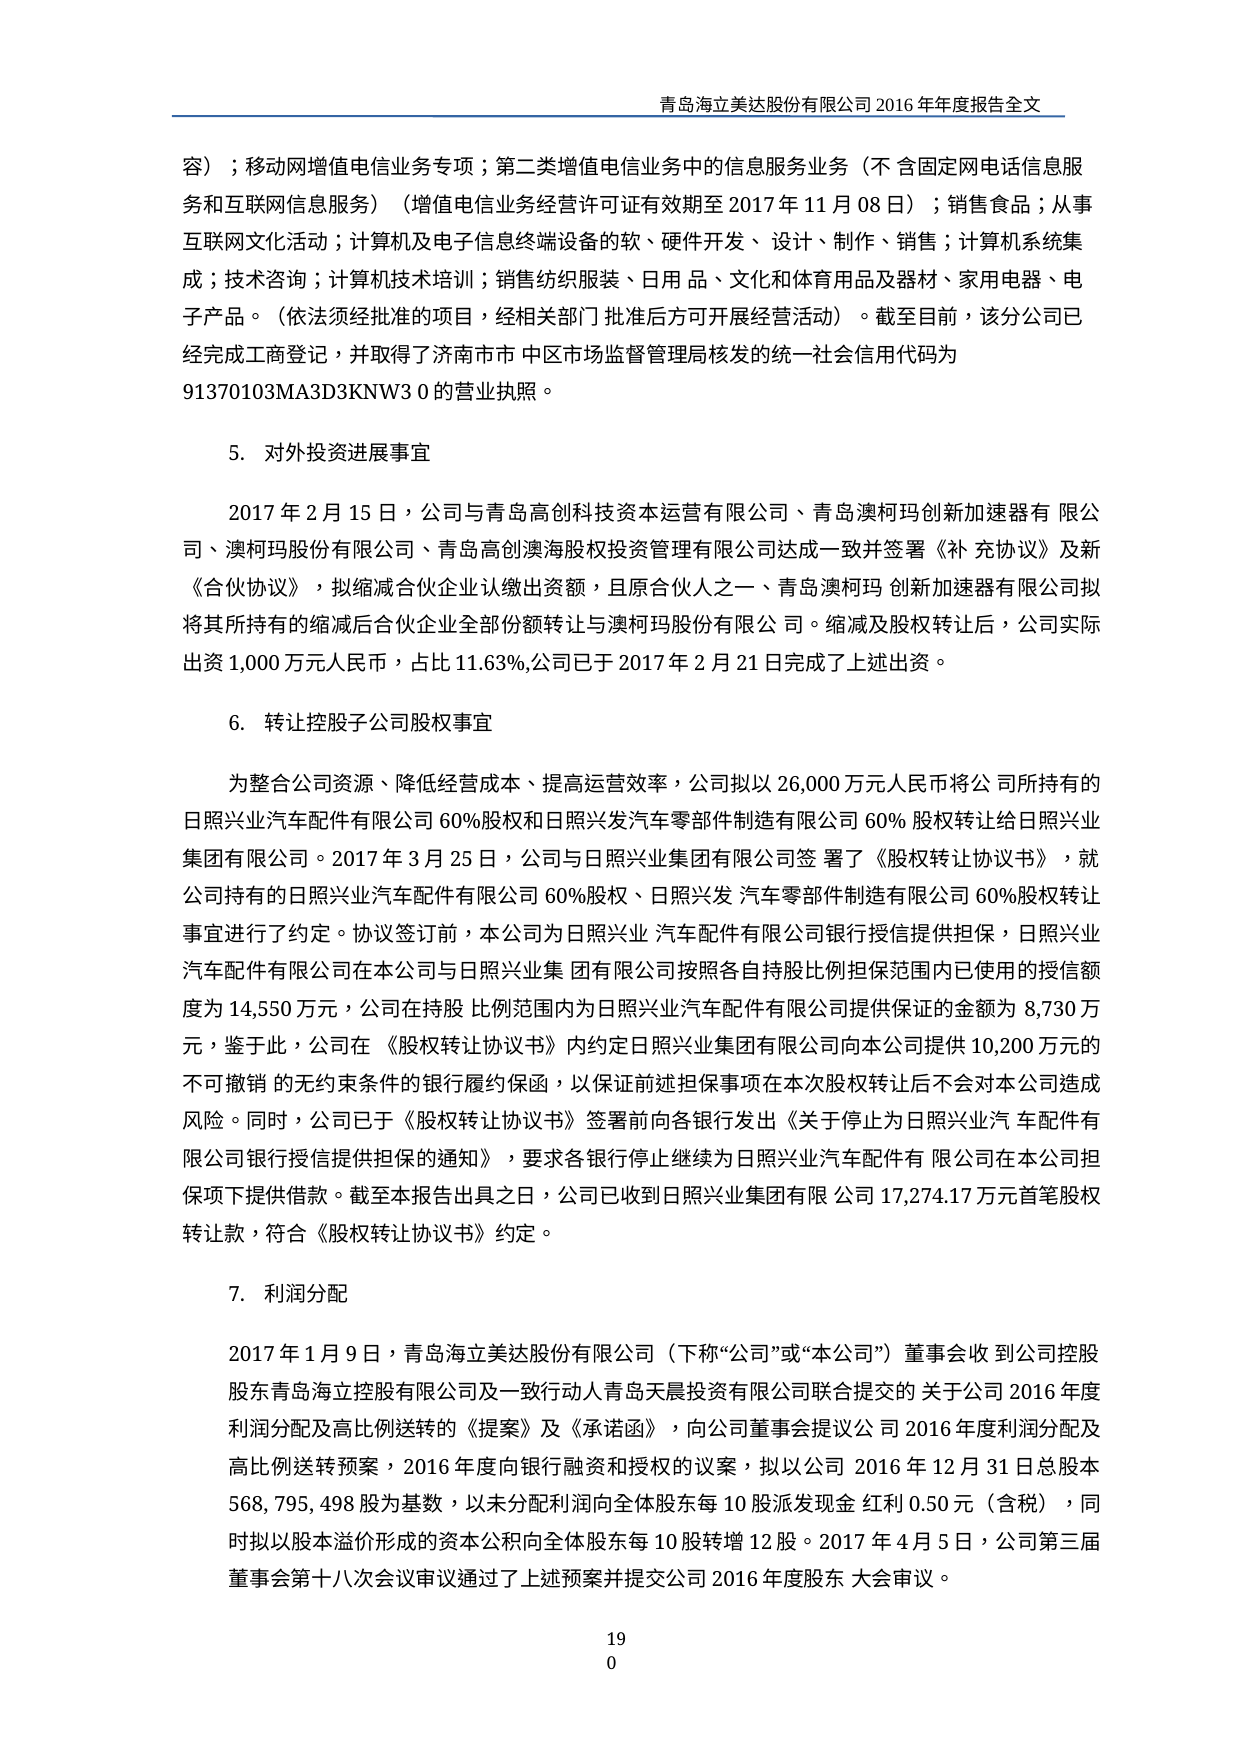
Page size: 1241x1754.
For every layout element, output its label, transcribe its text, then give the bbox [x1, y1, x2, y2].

text 2017年1月9日，青岛海立美达股份有限公司（下称“公司”或“本公司”）董事会收 到公司控股股东青岛海立控股有限公司及一致行动人青岛天晨投资有限公司联合提交的 关于公司2016年度利润分配及高比例送转的《提案》及《承诺函》，向公司董事会提议公 司2016年度利润分配及高比例送转预案，2016年度向银行融资和授权的议案，拟以公司 2016年12月31日总股本568, 795, 498股为基数，以未分配利润向全体股东每10股派发现金 红利0.50元（含税），同时拟以股本溢价形成的资本公积向全体股东每10股转增12股。2017 年4月5日，公司第三届董事会第十八次会议审议通过了上述预案并提交公司2016年度股东 大会审议。 [228, 1332, 1101, 1594]
list 转让控股子公司股权事宜 [228, 701, 1101, 738]
text 为整合公司资源、降低经营成本、提高运营效率，公司拟以26,000万元人民币将公 司所持有的日照兴业汽车配件有限公司60%股权和日照兴发汽车零部件制造有限公司60% 股权转让给日照兴业集团有限公司。2017年3月25日，公司与日照兴业集团有限公司签 署了《股权转让协议书》，就公司持有的日照兴业汽车配件有限公司60%股权、日照兴发 汽车零部件制造有限公司60%股权转让事宜进行了约定。协议签订前，本公司为日照兴业 汽车配件有限公司银行授信提供担保，日照兴业汽车配件有限公司在本公司与日照兴业集 团有限公司按照各自持股比例担保范围内已使用的授信额度为14,550万元，公司在持股 比例范围内为日照兴业汽车配件有限公司提供保证的金额为8,730万元，鉴于此，公司在 《股权转让协议书》内约定日照兴业集团有限公司向本公司提供10,200万元的不可撤销 的无约束条件的银行履约保函，以保证前述担保事项在本次股权转让后不会对本公司造成 风险。同时，公司已于《股权转让协议书》签署前向各银行发出《关于停止为日照兴业汽 车配件有限公司银行授信提供担保的通知》，要求各银行停止继续为日照兴业汽车配件有 限公司在本公司担保项下提供借款。截至本报告出具之日，公司已收到日照兴业集团有限 公司17,274.17万元首笔股权转让款，符合《股权转让协议书》约定。 [182, 761, 1101, 1248]
list 对外投资进展事宜 [228, 430, 1101, 468]
text 2017年2月15日，公司与青岛高创科技资本运营有限公司、青岛澳柯玛创新加速器有 限公司、澳柯玛股份有限公司、青岛高创澳海股权投资管理有限公司达成一致并签署《补 充协议》及新《合伙协议》，拟缩减合伙企业认缴出资额，且原合伙人之一、青岛澳柯玛 创新加速器有限公司拟将其所持有的缩减后合伙企业全部份额转让与澳柯玛股份有限公 司。缩减及股权转让后，公司实际出资1,000万元人民币，占比11.63%,公司已于2017年2 月21日完成了上述出资。 [182, 491, 1101, 678]
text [182, 145, 1101, 407]
list 利润分配 [228, 1271, 1101, 1309]
